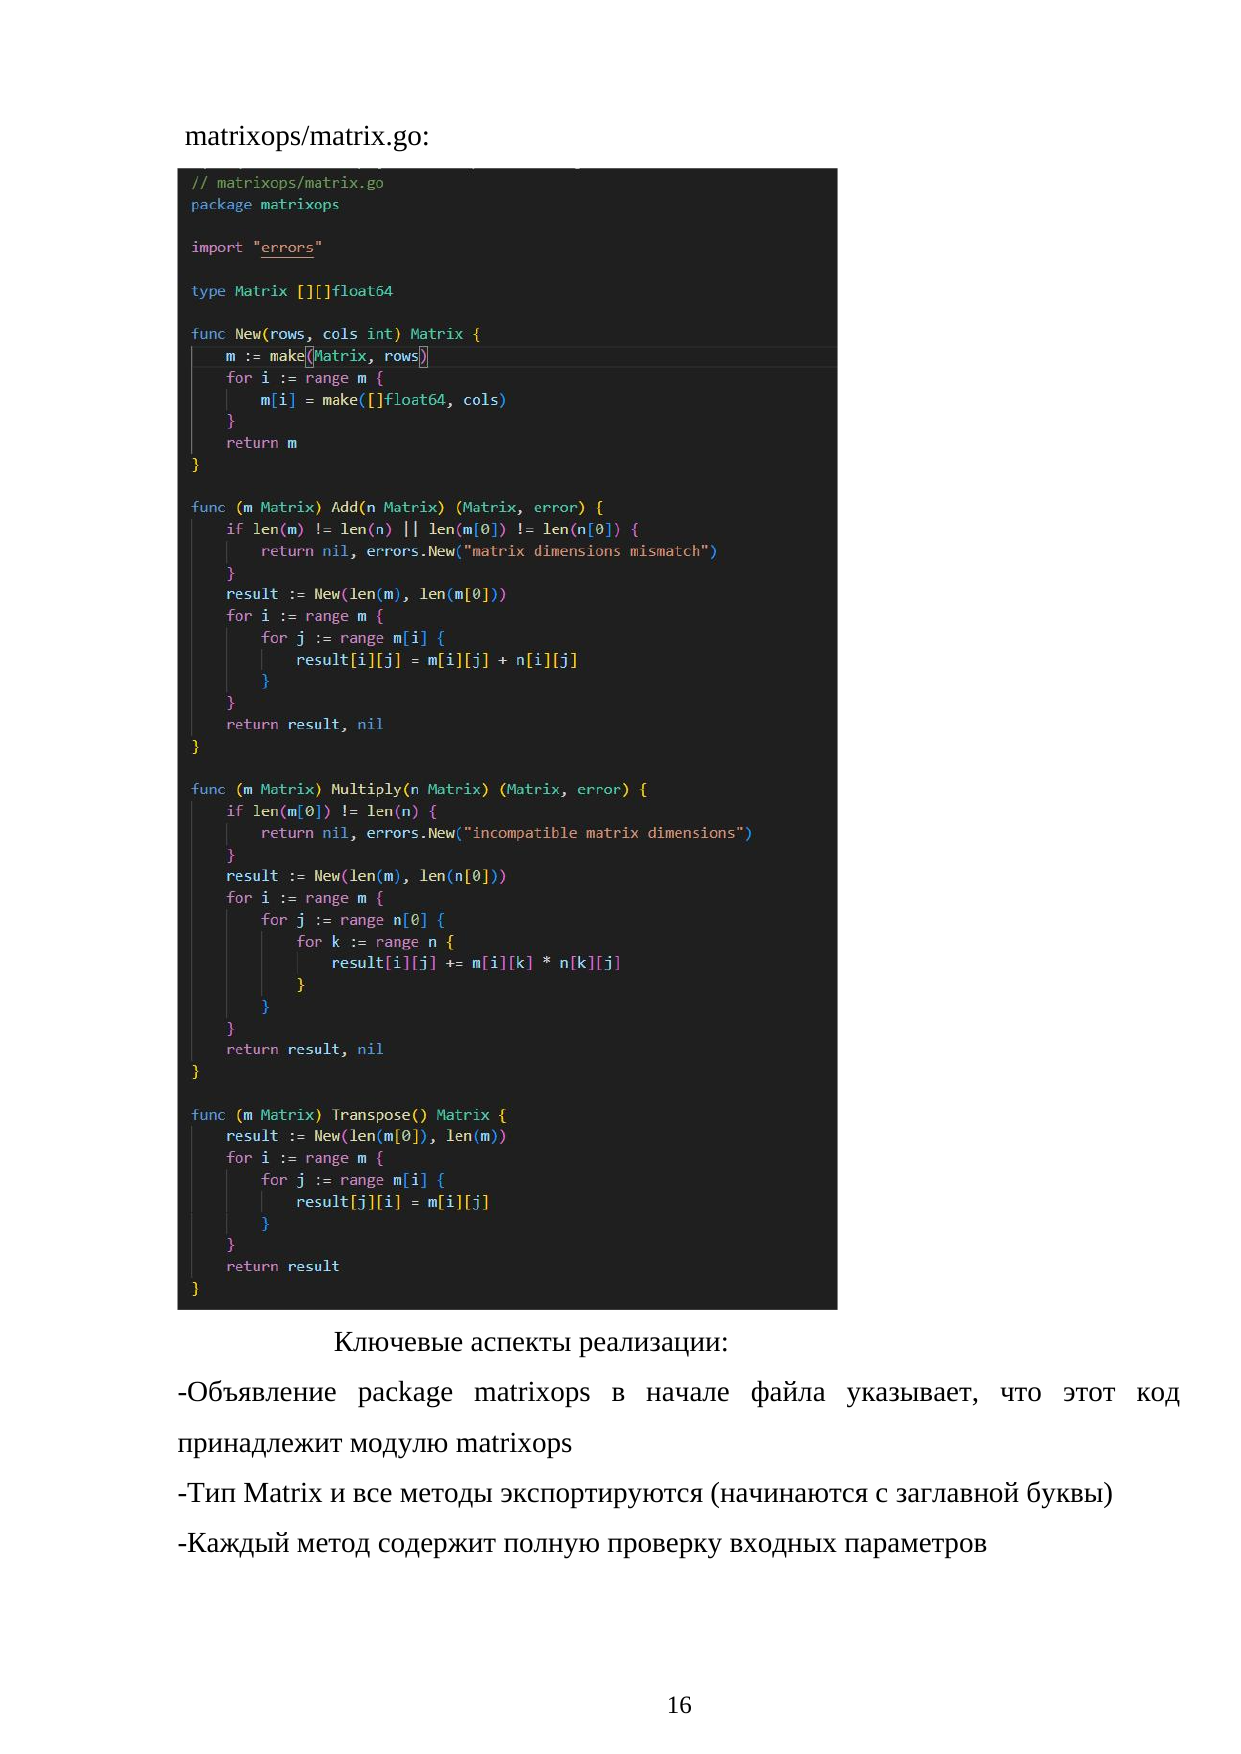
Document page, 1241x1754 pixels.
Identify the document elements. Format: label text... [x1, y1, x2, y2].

text -Тип Matrix и все методы экспортируются (начинаются с заглавной буквы) [177, 1475, 1181, 1509]
text Ключевые аспекты реализации: [177, 1324, 1181, 1358]
text -Каждый метод содержит полную проверку входных параметров [177, 1525, 1181, 1559]
picture [177, 168, 838, 1310]
text matrixops/matrix.go: [177, 118, 1181, 152]
text -Объявление package matrixops в начале файла указывает, что этот код принадлежит модулю matrixops [177, 1374, 1181, 1458]
